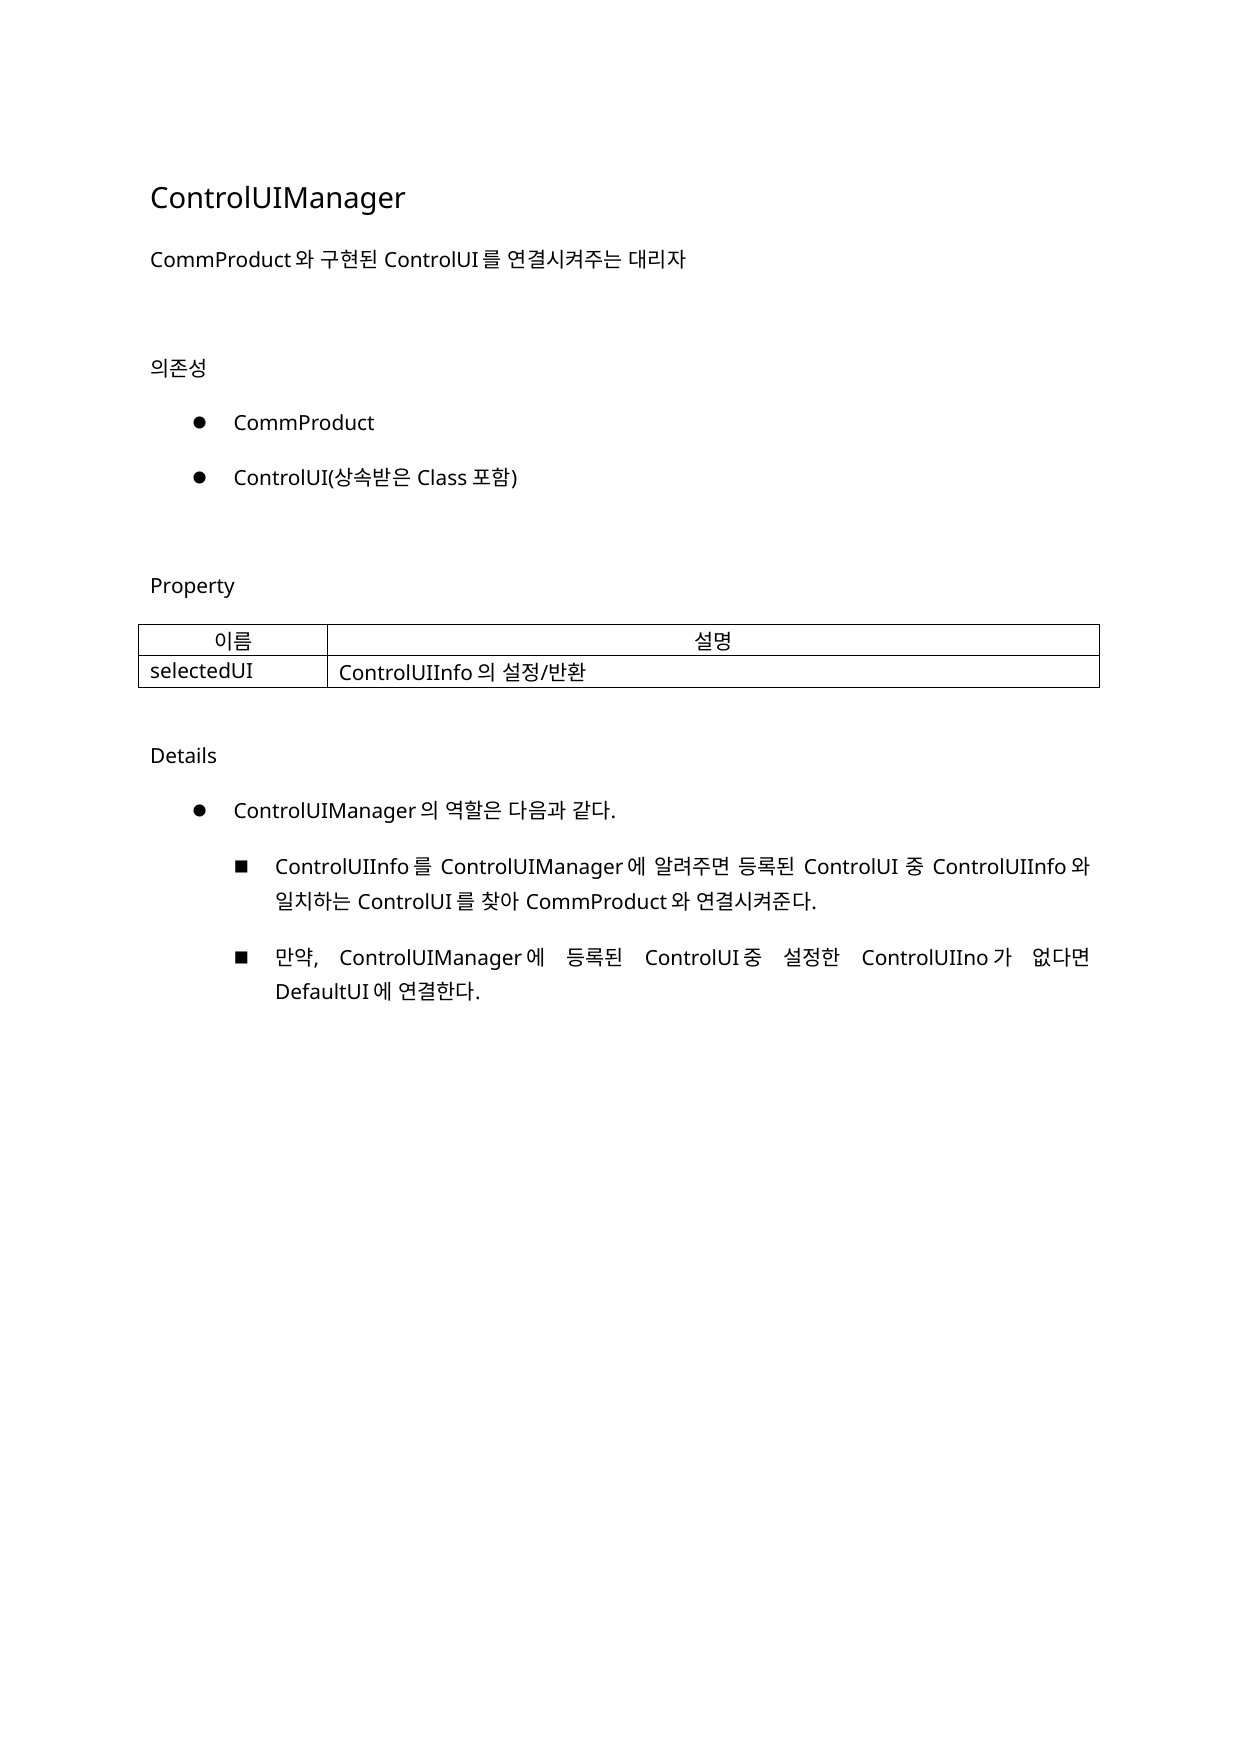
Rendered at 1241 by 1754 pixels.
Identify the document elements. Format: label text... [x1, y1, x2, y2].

subtitle ControlUIManager [150, 177, 1090, 217]
list CommProduct [192, 408, 1090, 437]
text Details [150, 741, 1090, 770]
list ControlUIInfo를 ControlUIManager에 알려주면 등록된 ControlUI 중 ControlUIInfo와 일치하는 ControlUI를 찾아 CommProduct와 연결시켜준다. [233, 850, 1090, 915]
list ControlUI(상속받은 Class 포함) [192, 462, 1090, 492]
table_header 설명 [328, 625, 1099, 655]
list 만약, ControlUIManager에 등록된 ControlUI중 설정한 ControlUIIno가 없다면 DefaultUI에 연결한다. [233, 941, 1090, 1006]
text Property [150, 571, 1090, 599]
text CommProduct와 구현된 ControlUI를 연결시켜주는 대리자 [150, 244, 1090, 274]
table_header 이름 [139, 625, 327, 655]
table_cell ControlUIInfo의 설정/반환 [328, 656, 1099, 687]
text 의존성 [150, 353, 1090, 383]
list ControlUIManager의 역할은 다음과 같다. [192, 795, 1090, 825]
table_cell selectedUI [139, 656, 327, 687]
